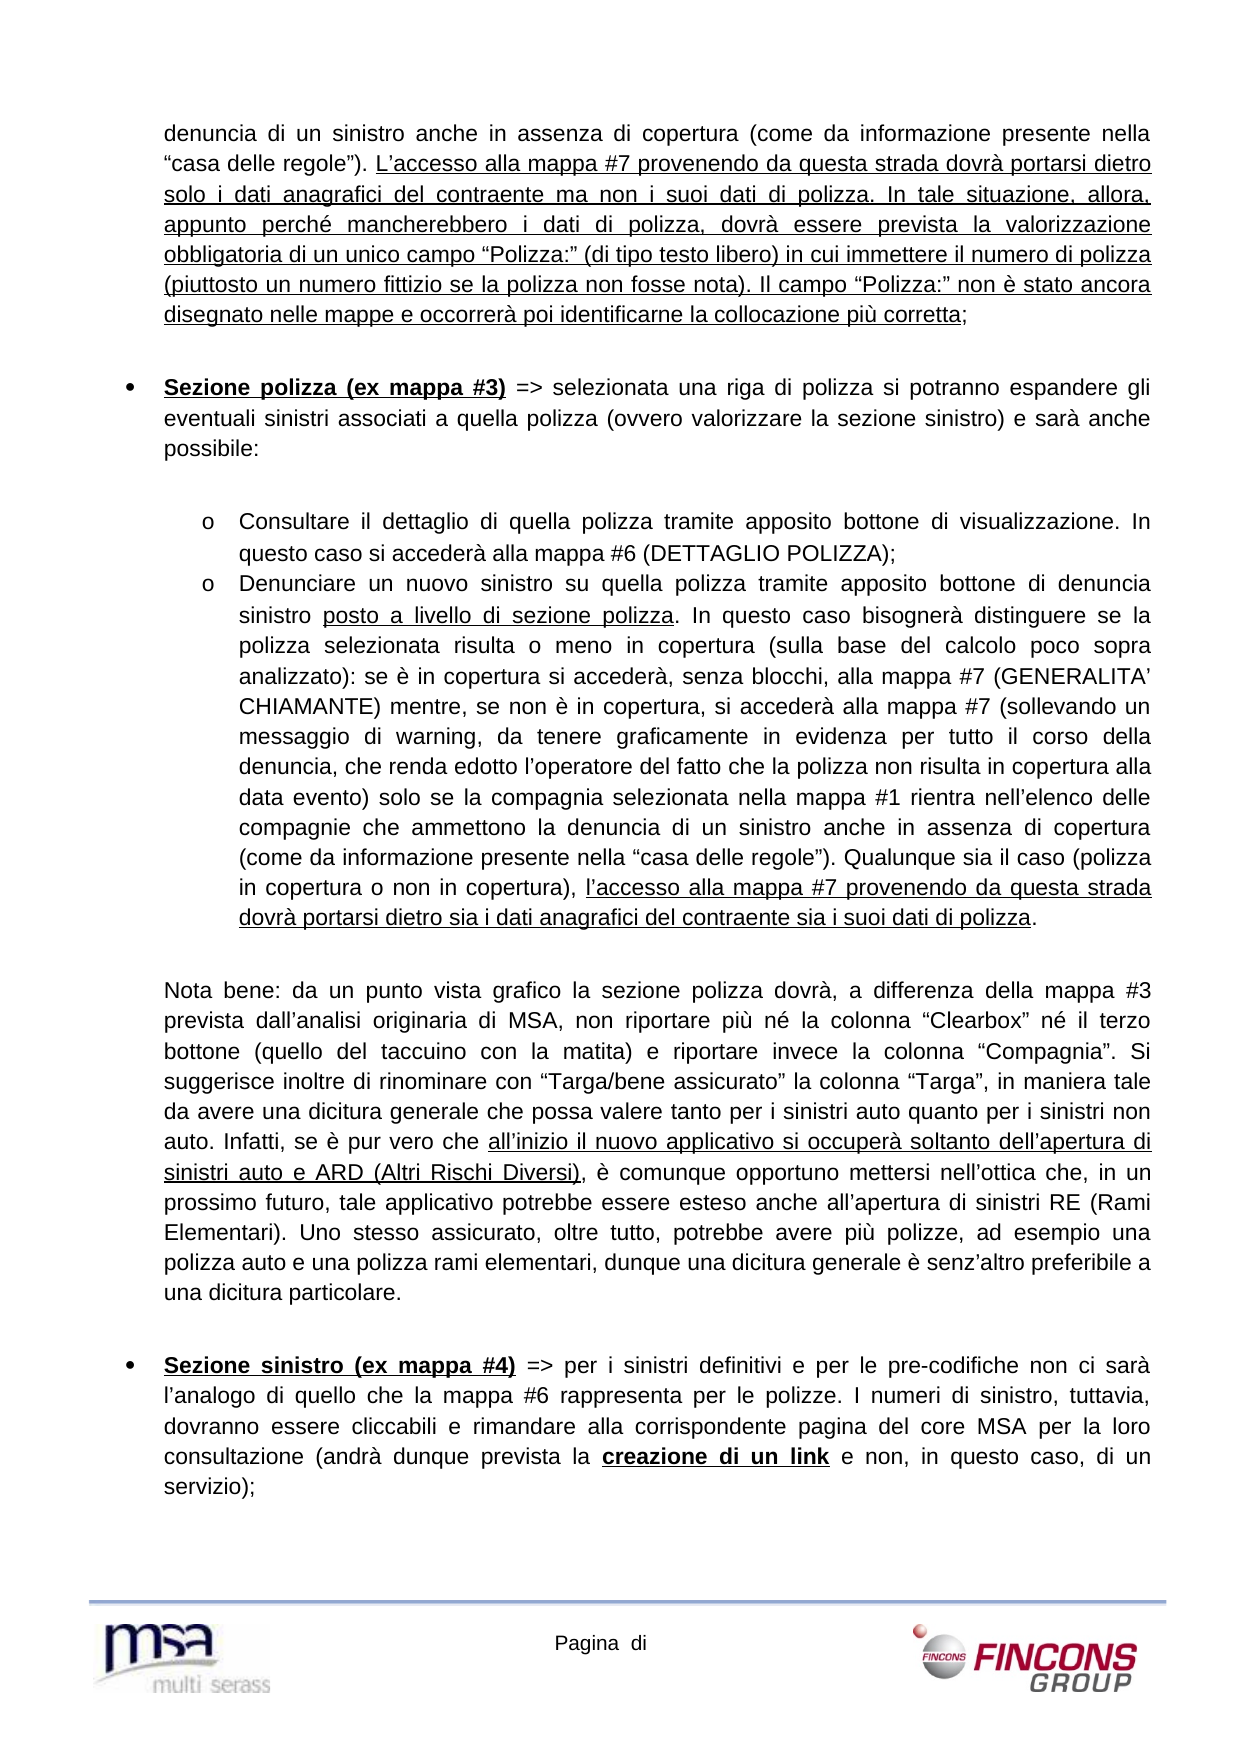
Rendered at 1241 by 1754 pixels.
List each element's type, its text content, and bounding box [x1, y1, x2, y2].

list Denunciare un nuovo sinistro su quella polizza tramite apposito bottone di denuncia sinistro posto a livello di sezione polizza. In questo caso bisognerà distinguere se la polizza selezionata risulta o meno in copertura (sulla base del calcolo poco sopra analizzato): se è in copertura si accederà, senza blocchi, alla mappa #7 (GENERALITA’ CHIAMANTE) mentre, se non è in copertura, si accederà alla mappa #7 (sollevando un messaggio di warning, da tenere graficamente in evidenza per tutto il corso della denuncia, che renda edotto l’operatore del fatto che la polizza non risulta in copertura alla data evento) solo se la compagnia selezionata nella mappa #1 rientra nell’elenco delle compagnie che ammettono la denuncia di un sinistro anche in assenza di copertura (come da informazione presente nella “casa delle regole”). Qualunque sia il caso (polizza in copertura o non in copertura), l’accesso alla mappa #7 provenendo da questa strada dovrà portarsi dietro sia i dati anagrafici del contraente sia i suoi dati di polizza. [201, 570, 1152, 931]
picture [88, 1600, 1167, 1606]
text Nota bene: da un punto vista grafico la sezione polizza dovrà, a differenza della mappa #3 prevista dall’analisi originaria di MSA, non riportare più né la colonna “Clearbox” né il terzo bottone (quello del taccuino con la matita) e riportare invece la colonna “Compagnia”. Si suggerisce inoltre di rinominare con “Targa/bene assicurato” la colonna “Targa”, in maniera tale da avere una dicitura generale che possa valere tanto per i sinistri auto quanto per i sinistri non auto. Infatti, se è pur vero che all’inizio il nuovo applicativo si occuperà soltanto dell’apertura di sinistri auto e ARD (Altri Rischi Diversi), è comunque opportuno mettersi nell’ottica che, in un prossimo futuro, tale applicativo potrebbe essere esteso anche all’apertura di sinistri RE (Rami Elementari). Uno stesso assicurato, oltre tutto, potrebbe avere più polizze, ad esempio una polizza auto e una polizza rami elementari, dunque una dicitura generale è senz’altro preferibile a una dicitura particolare. [164, 977, 1152, 1306]
picture [913, 1624, 1138, 1692]
list Consultare il dettaglio di quella polizza tramite apposito bottone di visualizzazione. In questo caso si accederà alla mappa #6 (DETTAGLIO POLIZZA); [201, 508, 1152, 566]
list Sezione sinistro (ex mappa #4) => per i sinistri definitivi e per le pre-codifiche non ci sarà l’analogo di quello che la mappa #6 rappresenta per le polizze. I numeri di sinistro, tuttavia, dovranno essere cliccabili e rimandare alla corrispondente pagina del core MSA per la loro consultazione (andrà dunque prevista la creazione di un link e non, in questo caso, di un servizio); [126, 1352, 1152, 1499]
list Sezione polizza (ex mappa #3) => selezionata una riga di polizza si potranno espandere gli eventuali sinistri associati a quella polizza (ovvero valorizzare la sezione sinistro) e sarà anche possibile: [126, 374, 1152, 461]
picture [93, 1624, 271, 1693]
